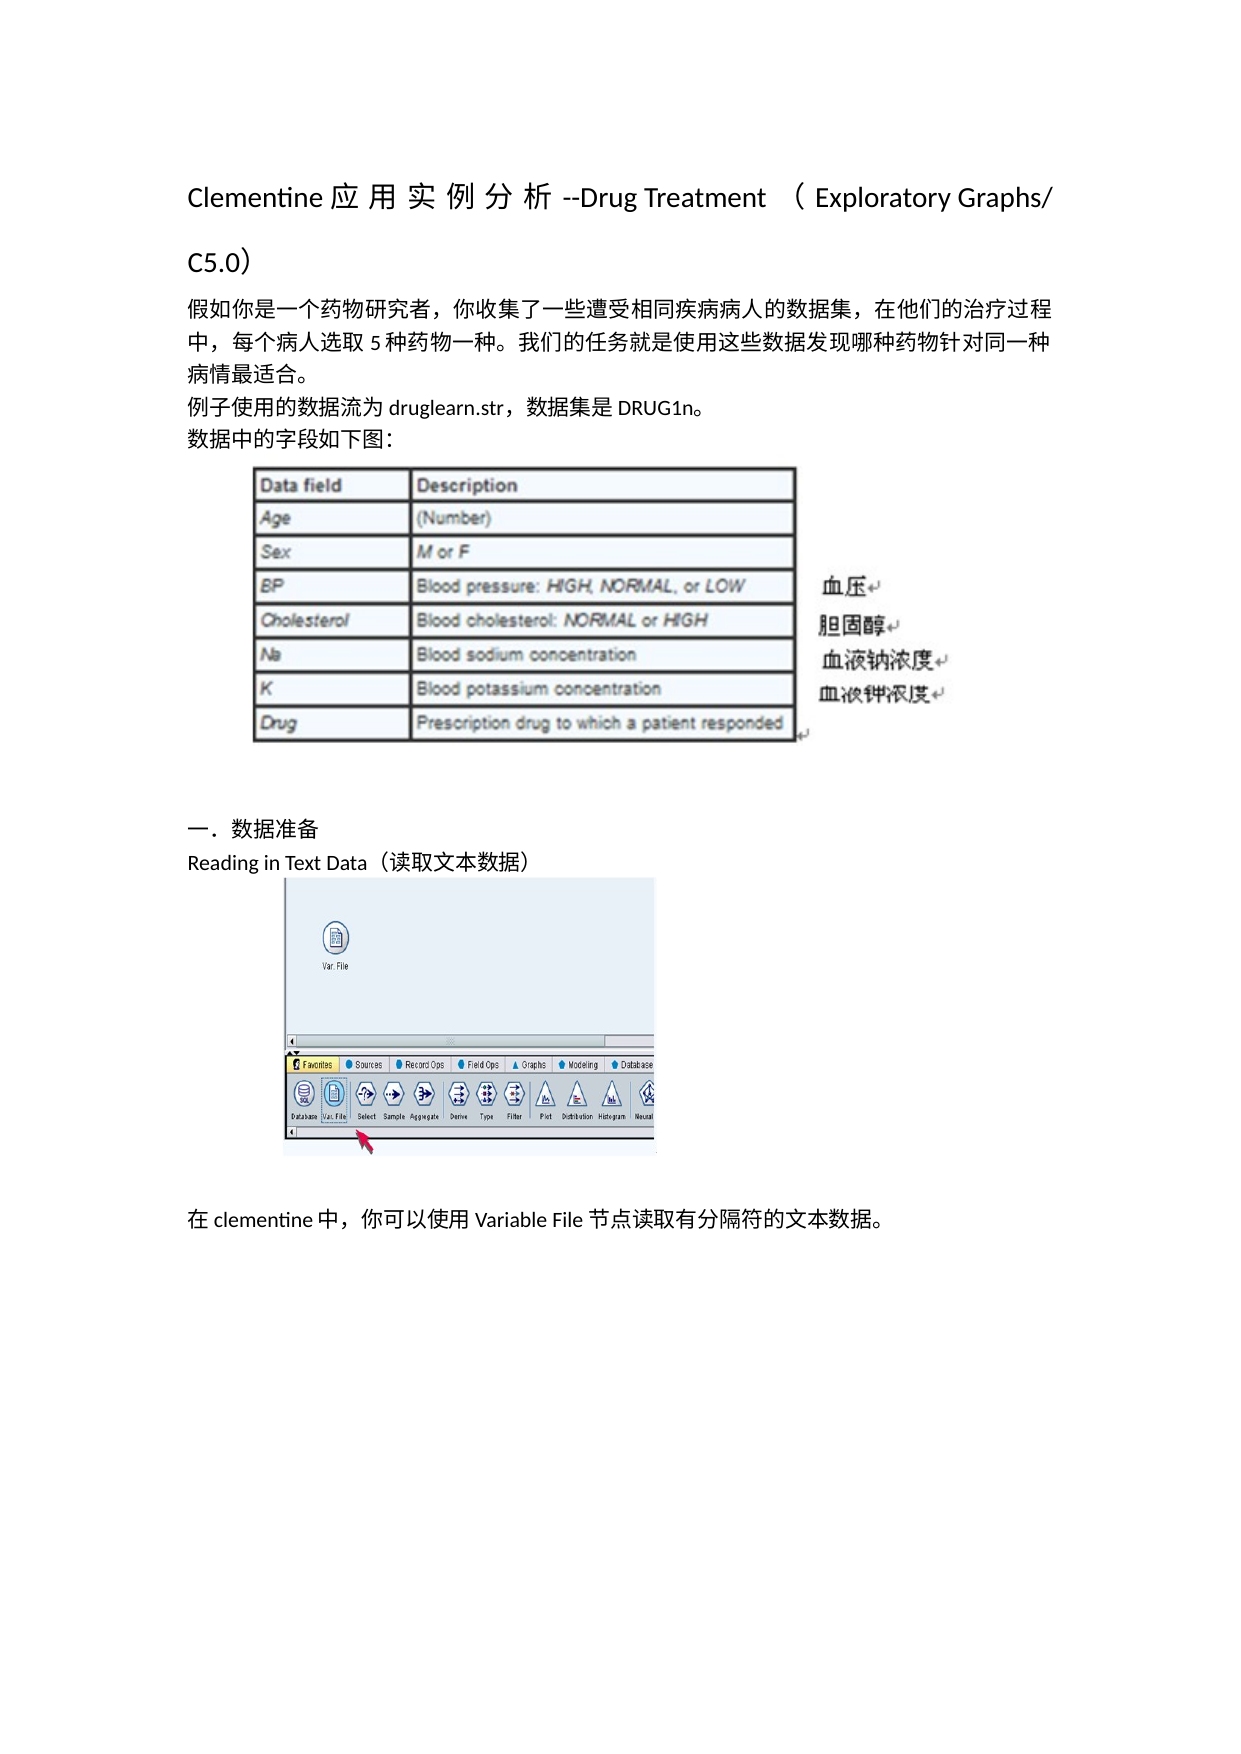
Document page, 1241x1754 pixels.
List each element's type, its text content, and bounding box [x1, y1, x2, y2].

text 假如你是一个药物研究者，你收集了一些遭受相同疾病病人的数据集，在他们的治疗过程中，每个病人选取5种药物一种。我们的任务就是使用这些数据发现哪种药物针对同一种病情最适合。 [187, 292, 1053, 389]
text Clementine 应用实例分析--Drug Treatment（Exploratory Graphs/C5.0） [187, 162, 1053, 292]
text 数据中的字段如下图： [187, 422, 1053, 454]
picture [252, 454, 972, 746]
text 一．数据准备 [187, 812, 1053, 844]
picture [282, 877, 657, 1158]
text Reading in Text Data（读取文本数据） [187, 844, 1053, 877]
text 在clementine中，你可以使用Variable File 节点读取有分隔符的文本数据。 [187, 1202, 1053, 1234]
text 例子使用的数据流为druglearn.str，数据集是DRUG1n。 [187, 389, 1053, 422]
